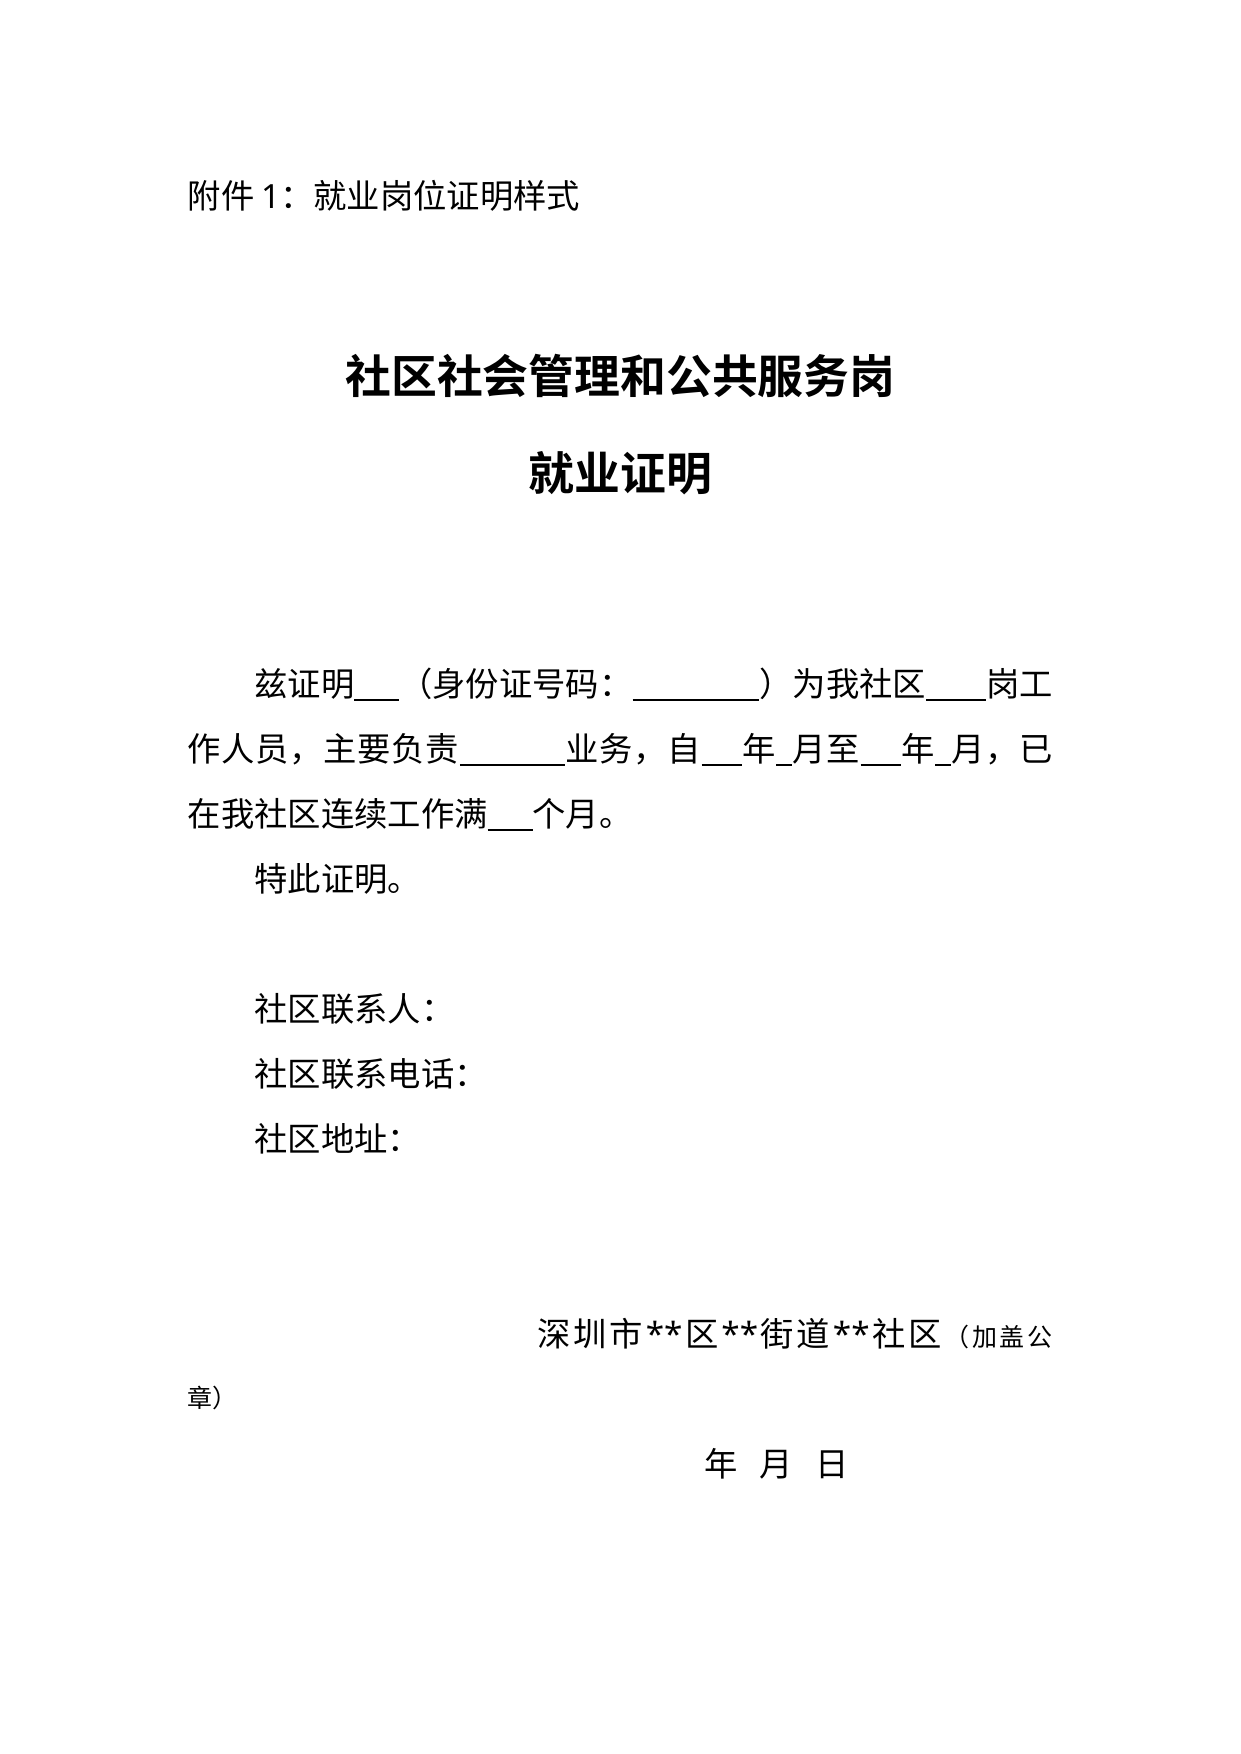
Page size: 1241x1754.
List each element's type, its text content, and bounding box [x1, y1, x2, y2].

text 社区联系电话： [187, 1039, 1053, 1104]
text 兹证明 （身份证号码： ）为我社区 岗工作人员，主要负责 业务，自 年 月至 年 月，已在我社区连续工作满 个月。 [187, 649, 1053, 844]
text 社区社会管理和公共服务岗 [187, 324, 1053, 422]
text 深圳市**区**街道**社区（加盖公章） [187, 1299, 1053, 1429]
text 社区联系人： [187, 974, 1053, 1039]
text 年 月 日 [187, 1429, 1053, 1494]
text 附件1：就业岗位证明样式 [187, 162, 1053, 227]
text 特此证明。 [187, 844, 1053, 909]
text 就业证明 [187, 422, 1053, 519]
text 社区地址： [187, 1104, 1053, 1169]
